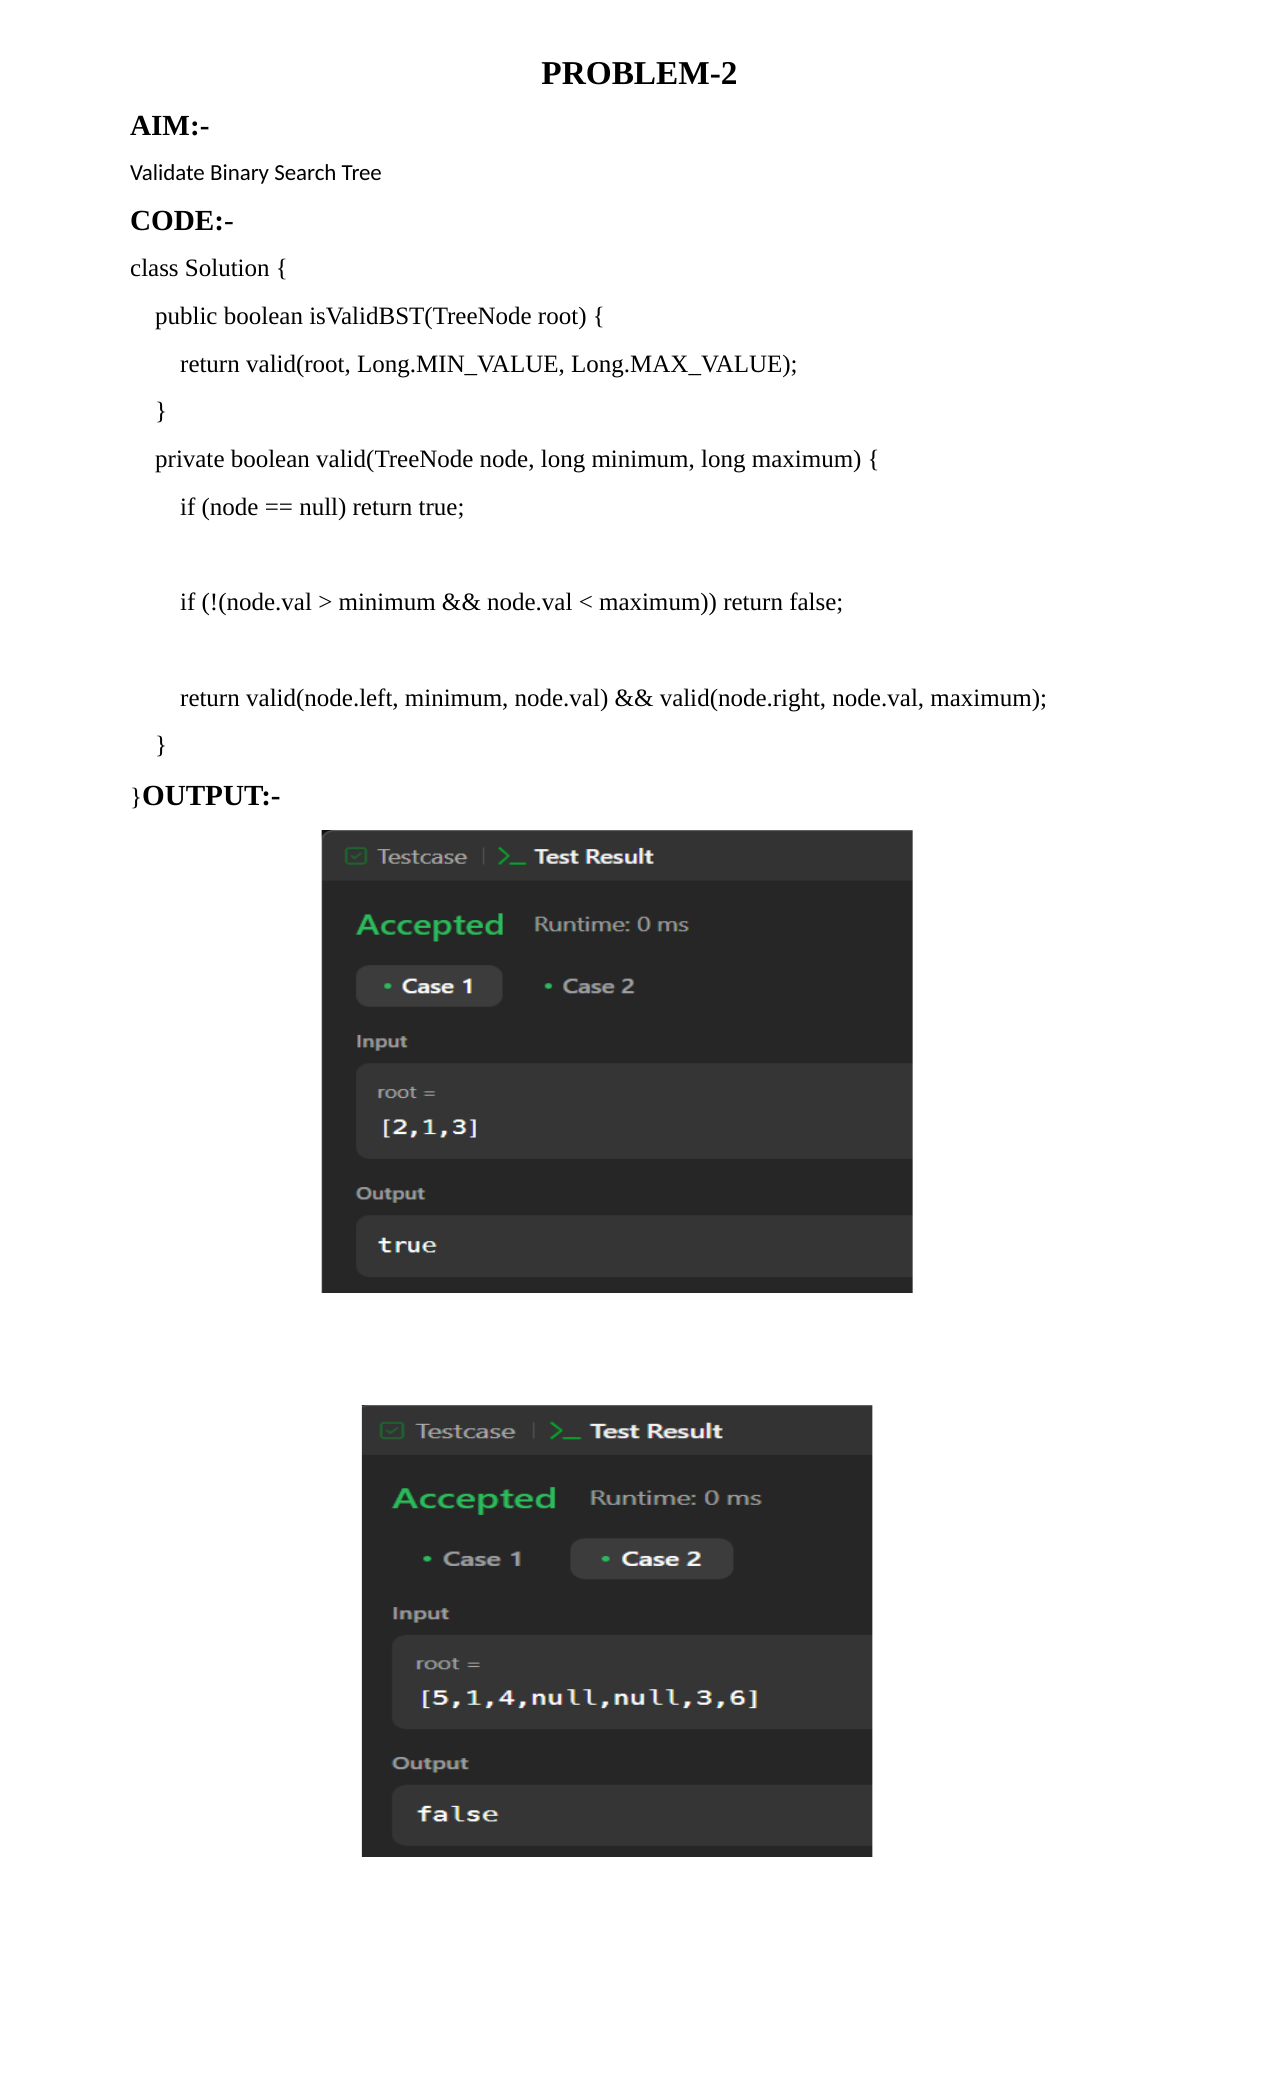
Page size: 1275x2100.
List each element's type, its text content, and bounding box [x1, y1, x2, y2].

text AIM:- [130, 108, 1223, 142]
picture [361, 1405, 873, 1857]
text }OUTPUT:- [130, 778, 1223, 812]
text PROBLEM-2 [41, 53, 1223, 91]
text Validate Binary Search Tree [130, 158, 1223, 186]
text } [130, 396, 1223, 425]
text } [130, 730, 1223, 759]
text return valid(root, Long.MIN_VALUE, Long.MAX_VALUE); [130, 349, 1223, 377]
picture [321, 830, 913, 1293]
text public boolean isValidBST(TreeNode root) { [130, 301, 1223, 330]
text private boolean valid(TreeNode node, long minimum, long maximum) { [130, 444, 1223, 473]
text if (!(node.val > minimum && node.val < maximum)) return false; [130, 587, 1223, 616]
text class Solution { [130, 253, 1223, 282]
text if (node == null) return true; [130, 492, 1223, 521]
text CODE:- [130, 203, 1223, 237]
text return valid(node.left, minimum, node.val) && valid(node.right, node.val, maximum); [130, 683, 1223, 711]
